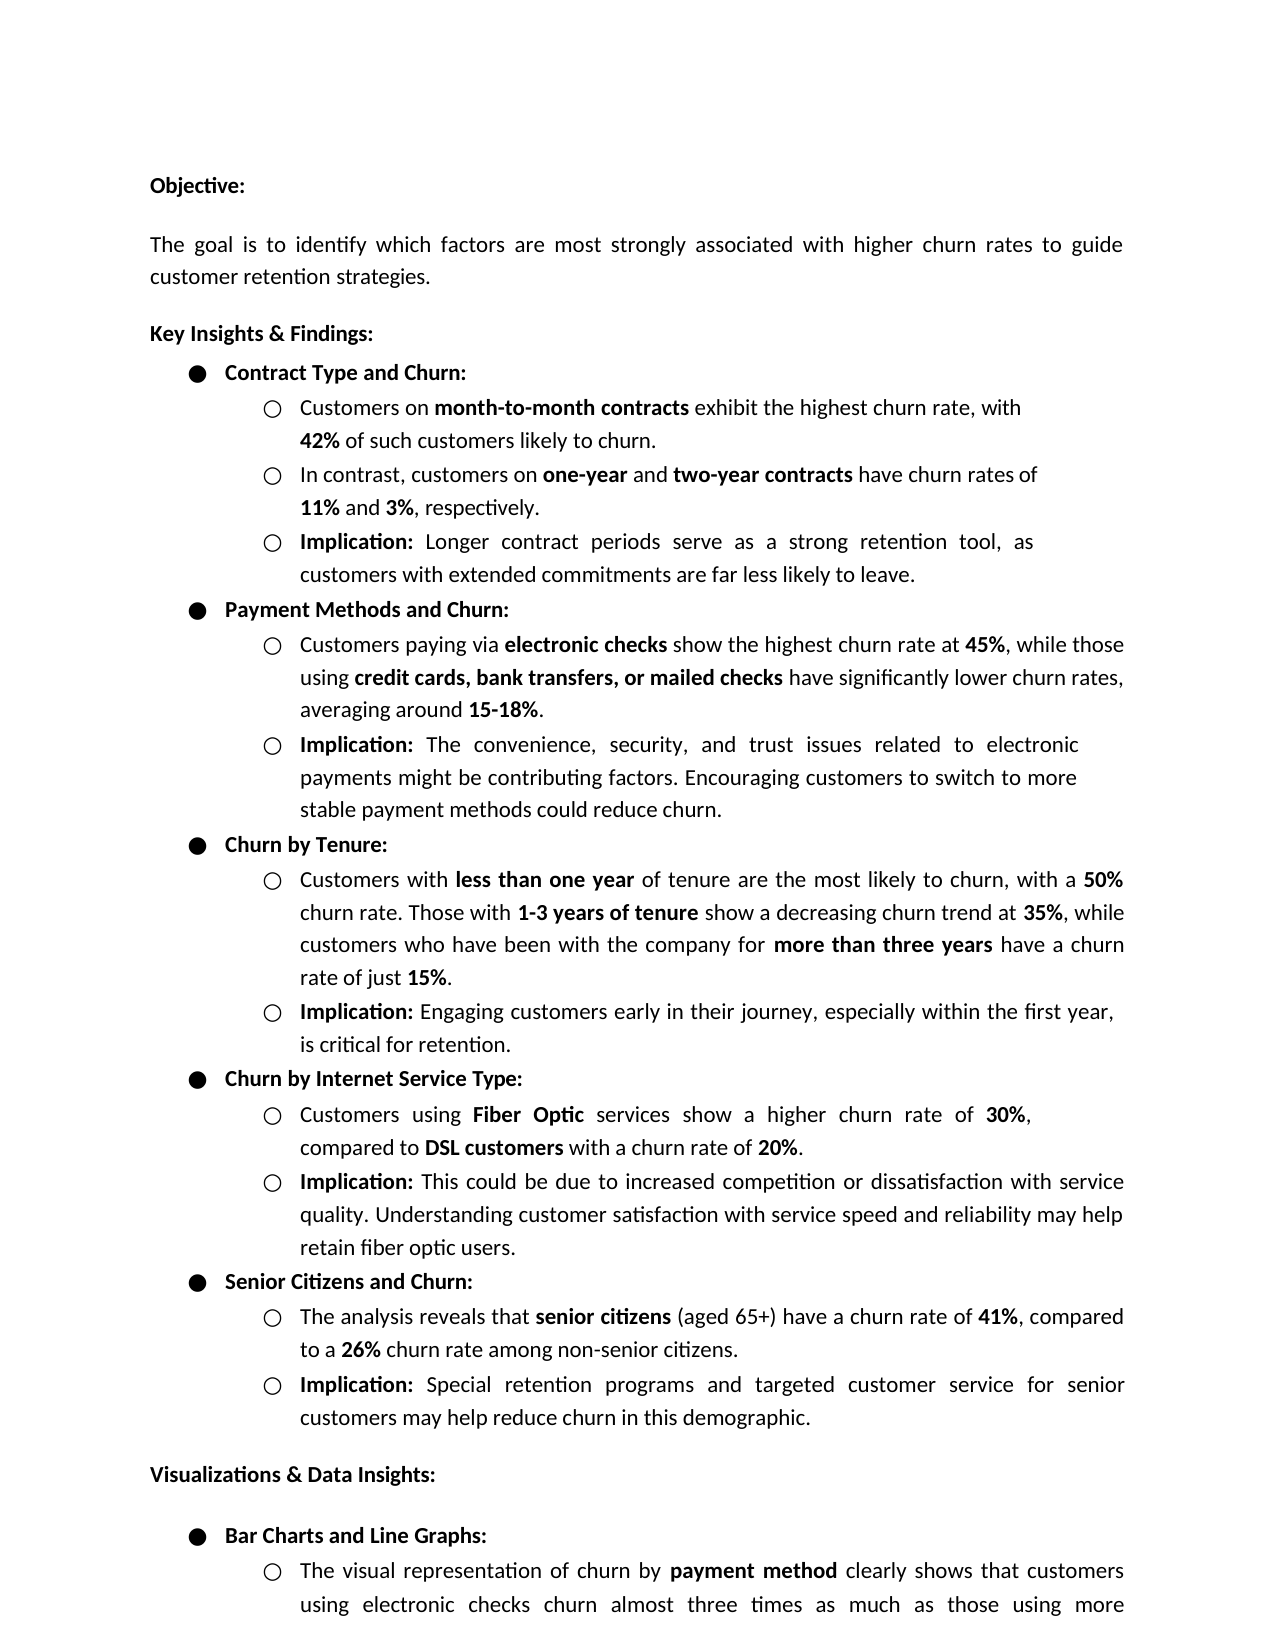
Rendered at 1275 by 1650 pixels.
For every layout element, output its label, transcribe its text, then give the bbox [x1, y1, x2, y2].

text 11% and 3%, respectively. [300, 493, 1125, 521]
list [262, 1554, 1124, 1618]
list Bar Charts and Line Graphs: [187, 1519, 1125, 1550]
text The goal is to identify which factors are most strongly associated with higher churn rates to guide customer retention strategies. [150, 230, 1124, 290]
list Implication: The convenience, security, and trust issues related to electronic payments might be contributing factors. Encouraging customers to switch to more stable payment methods could reduce churn. [262, 728, 1079, 823]
list The analysis reveals that senior citizens (aged 65+) have a churn rate of 41%, compared to a 26% churn rate among non-senior citizens. [262, 1300, 1124, 1364]
subtitle Visualizations & Data Insights: [150, 1460, 1125, 1488]
list Implication: This could be due to increased competition or dissatisfaction with service quality. Understanding customer satisfaction with service speed and reliability may help retain fiber optic users. [262, 1165, 1124, 1261]
list Implication: Longer contract periods serve as a strong retention tool, as customers with extended commitments are far less likely to leave. [262, 525, 1033, 589]
text 42% of such customers likely to churn. [300, 426, 1125, 454]
list Customers using Fiber Optic services show a higher churn rate of 30%, compared to DSL customers with a churn rate of 20%. [262, 1098, 1032, 1161]
list Customers on month-to-month contracts exhibit the highest churn rate, with [262, 391, 1125, 422]
subtitle Churn by Internet Service Type: [187, 1062, 1125, 1094]
list Customers paying via electronic checks show the highest churn rate at 45%, while those using credit cards, bank transfers, or mailed checks have significantly lower churn rates, averaging around 15-18%. [262, 628, 1124, 724]
subtitle Payment Methods and Churn: [187, 593, 1125, 624]
list In contrast, customers on one-year and two-year contracts have churn rates of [262, 458, 1125, 489]
list Implication: Engaging customers early in their journey, especially within the first year, is critical for retention. [262, 995, 1114, 1058]
subtitle Key Insights & Findings: [150, 319, 1125, 347]
subtitle Churn by Tenure: [187, 828, 1125, 859]
list Contract Type and Churn: [187, 356, 1125, 387]
list Implication: Special retention programs and targeted customer service for senior customers may help reduce churn in this demographic. [262, 1368, 1125, 1431]
subtitle Objective: [150, 171, 1125, 199]
subtitle Senior Citizens and Churn: [187, 1265, 1125, 1296]
list Customers with less than one year of tenure are the most likely to churn, with a 50% churn rate. Those with 1-3 years of tenure show a decreasing churn trend at 35%, while customers who have been with the company for more than three years have a churn rate of just 15%. [262, 863, 1124, 991]
